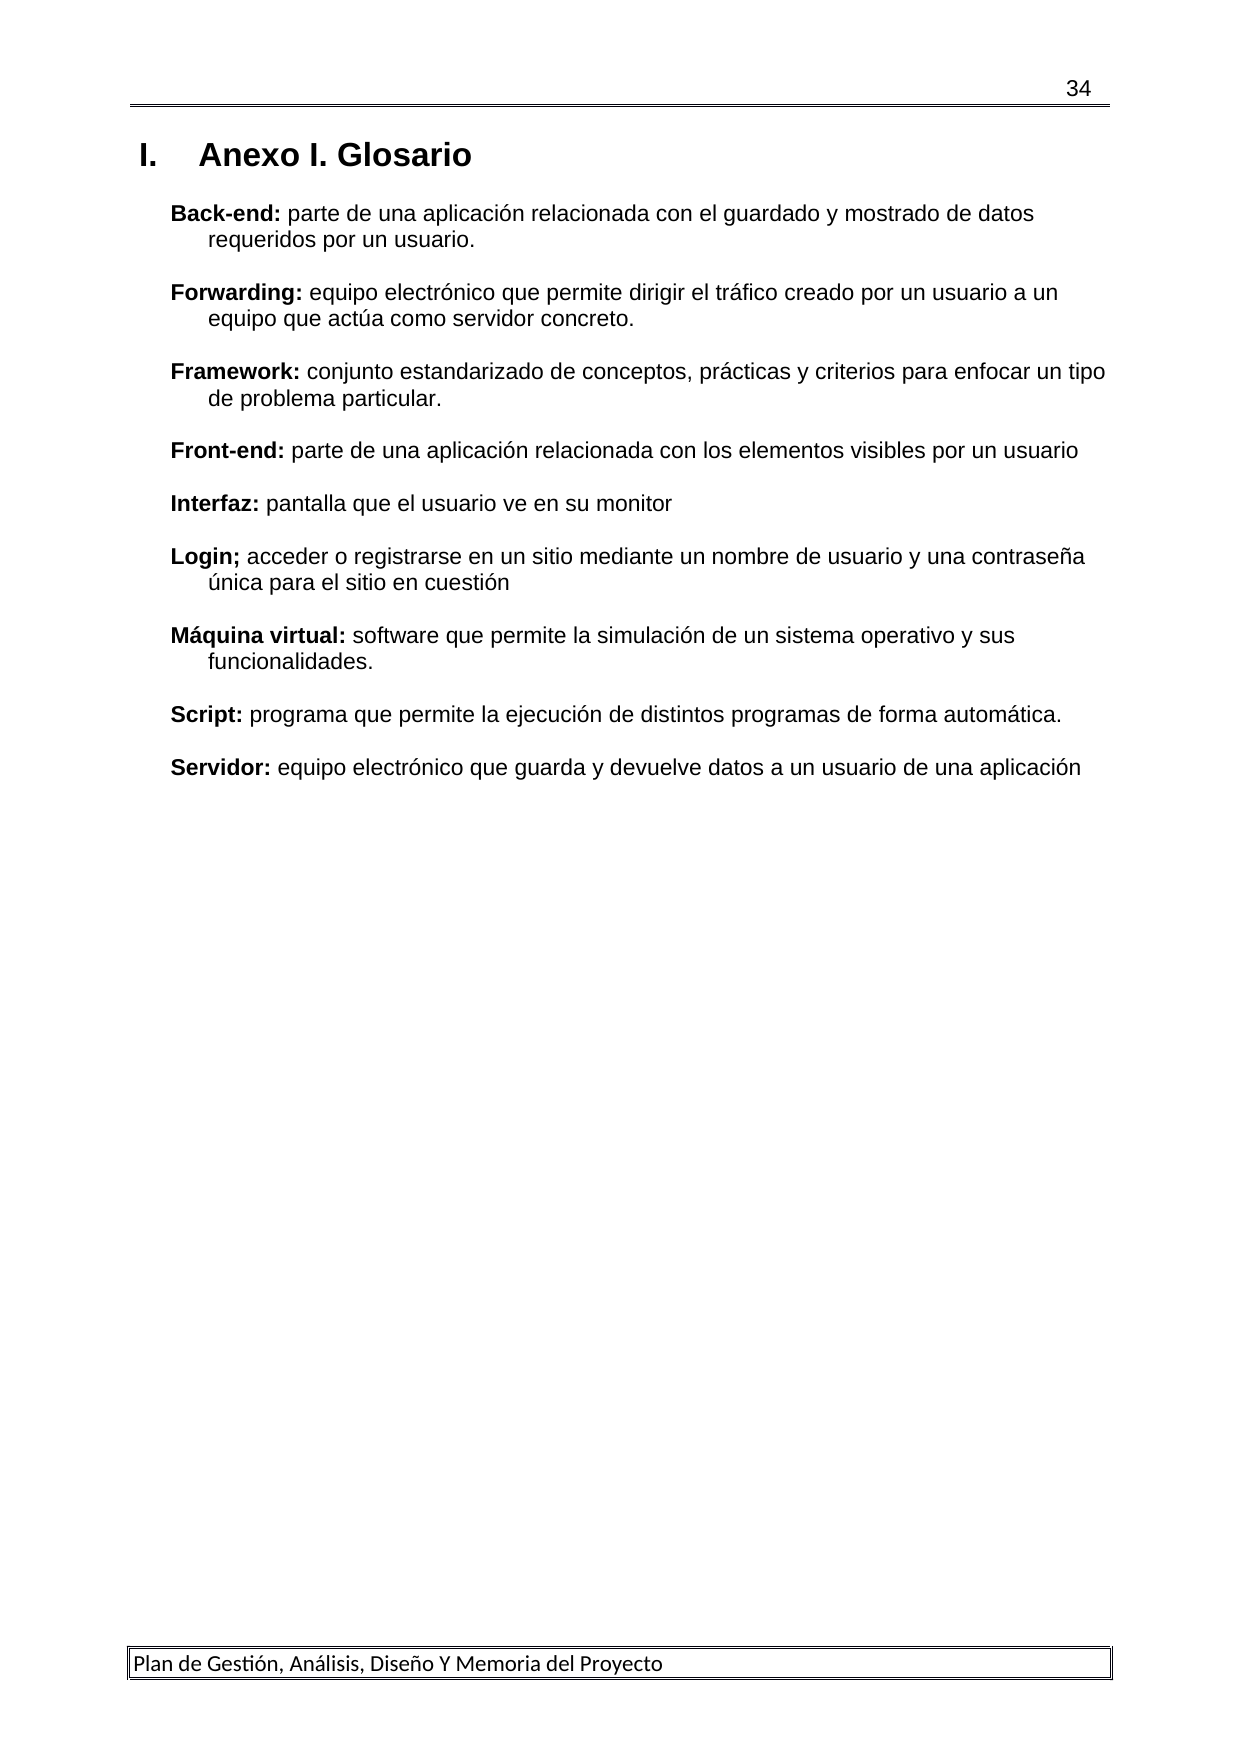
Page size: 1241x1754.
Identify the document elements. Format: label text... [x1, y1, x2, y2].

list Back-end: parte de una aplicación relacionada con el guardado y mostrado de datos requeridos por un usuario. [170, 200, 1113, 253]
list Front-end: parte de una aplicación relacionada con los elementos visibles por un usuario [170, 437, 1113, 463]
list Máquina virtual: software que permite la simulación de un sistema operativo y sus funcionalidades. [170, 622, 1113, 674]
list Interfaz: pantalla que el usuario ve en su monitor [170, 490, 1113, 516]
list Servidor: equipo electrónico que guarda y devuelve datos a un usuario de una aplicación [170, 753, 1113, 780]
subtitle Anexo I. Glosario [139, 135, 1219, 174]
list Forwarding: equipo electrónico que permite dirigir el tráfico creado por un usuario a un equipo que actúa como servidor concreto. [170, 279, 1113, 332]
list Framework: conjunto estandarizado de conceptos, prácticas y criterios para enfocar un tipo de problema particular. [170, 358, 1113, 411]
list Login; acceder o registrarse en un sitio mediante un nombre de usuario y una contraseña única para el sitio en cuestión [170, 543, 1113, 595]
list Script: programa que permite la ejecución de distintos programas de forma automática. [170, 701, 1113, 727]
